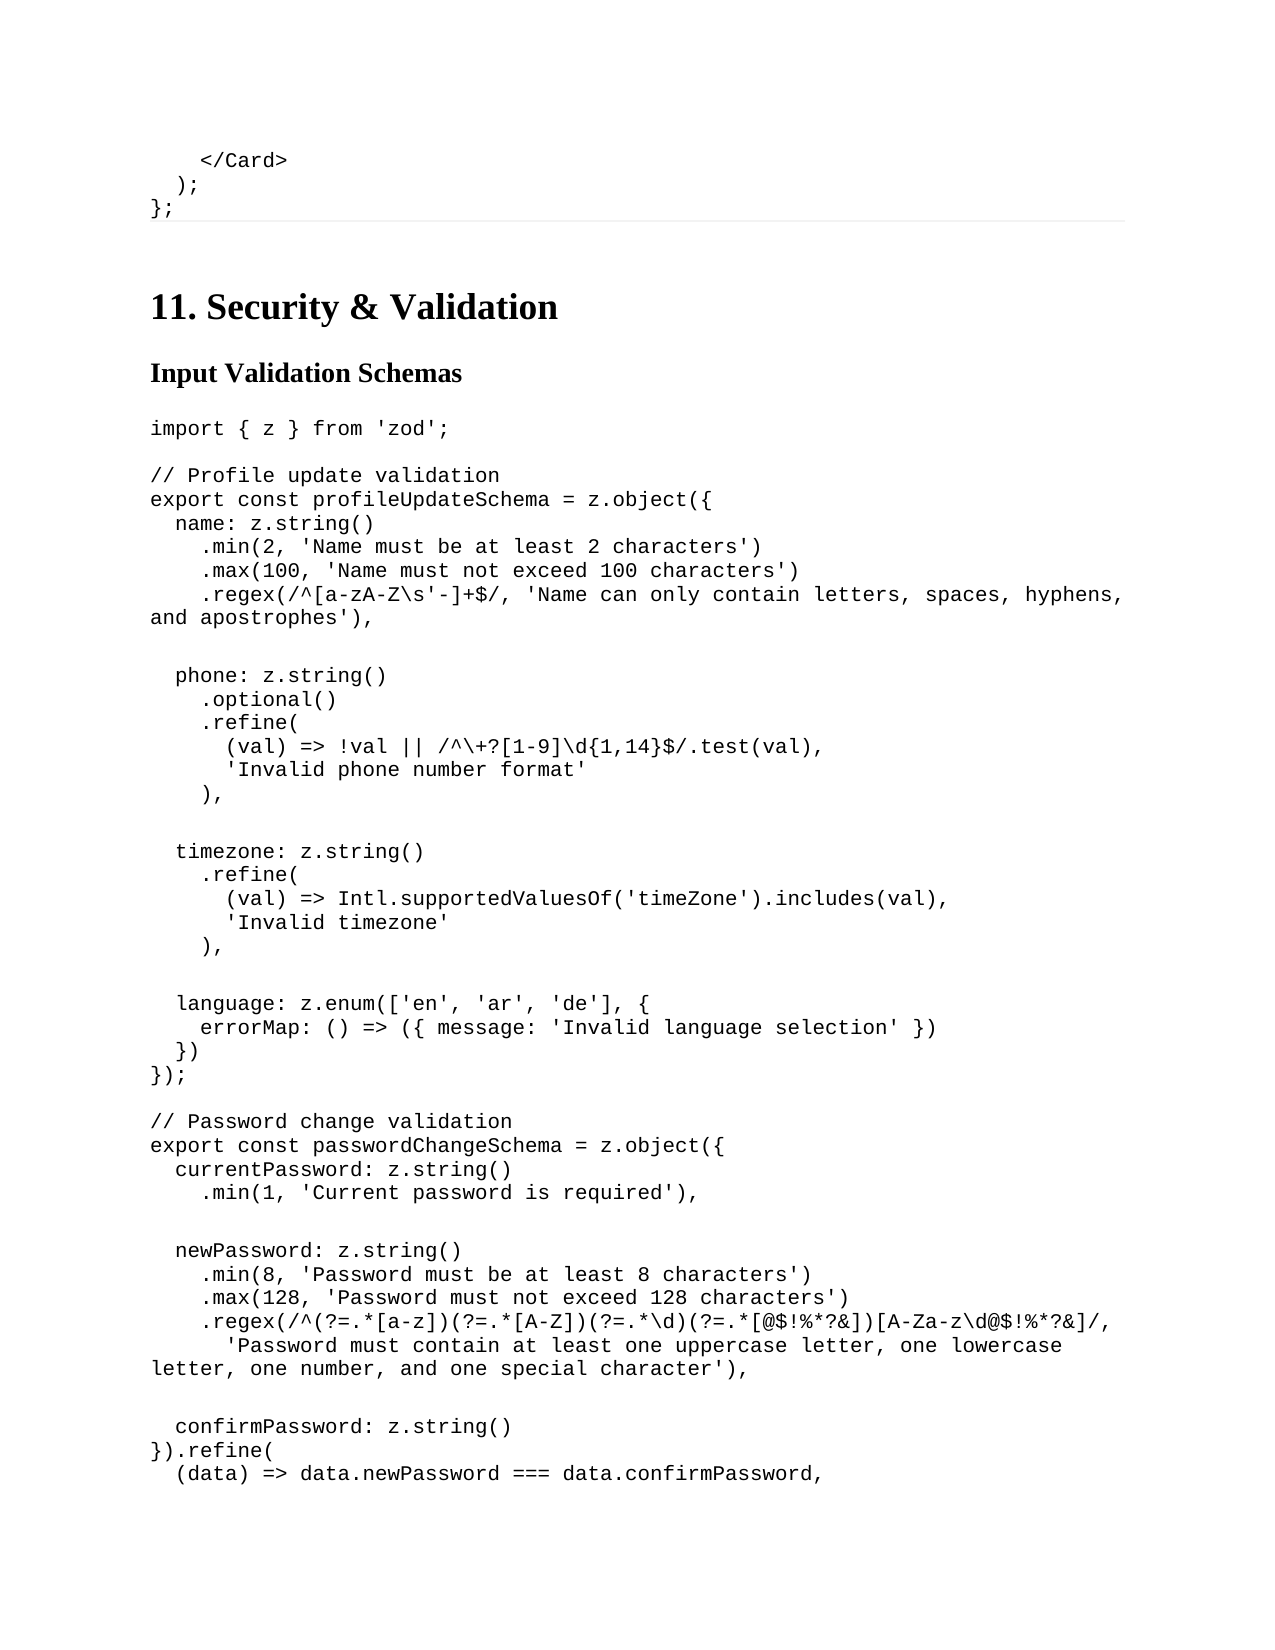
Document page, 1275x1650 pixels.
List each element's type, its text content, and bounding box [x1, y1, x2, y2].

text .min(2, 'Name must be at least 2 characters') [150, 536, 1125, 560]
text .max(100, 'Name must not exceed 100 characters') [150, 560, 1125, 583]
text confirmPassword: z.string() [150, 1416, 1125, 1439]
text .max(128, 'Password must not exceed 128 characters') [150, 1287, 1125, 1311]
text .min(1, 'Current password is required'), [150, 1182, 1125, 1206]
text timezone: z.string() [150, 841, 1125, 864]
text export const profileUpdateSchema = z.object({ [150, 489, 1125, 513]
text }; [150, 197, 1125, 220]
text 11. Security & Validation [150, 284, 1125, 327]
text ), [150, 935, 1125, 959]
text .regex(/^[a-zA-Z\s'-]+$/, 'Name can only contain letters, spaces, hyphens, and apostrophes'), [150, 583, 1125, 631]
text errorMap: () => ({ message: 'Invalid language selection' }) [150, 1017, 1125, 1040]
text (data) => data.newPassword === data.confirmPassword, [150, 1463, 1125, 1487]
text }).refine( [150, 1439, 1125, 1463]
text ), [150, 783, 1125, 807]
text .refine( [150, 864, 1125, 888]
text 'Invalid timezone' [150, 912, 1125, 935]
text }); [150, 1064, 1125, 1088]
text 'Invalid phone number format' [150, 759, 1125, 783]
text phone: z.string() [150, 665, 1125, 688]
text currentPassword: z.string() [150, 1159, 1125, 1182]
text (val) => Intl.supportedValuesOf('timeZone').includes(val), [150, 888, 1125, 912]
text .regex(/^(?=.*[a-z])(?=.*[A-Z])(?=.*\d)(?=.*[@$!%*?&])[A-Za-z\d@$!%*?&]/, [150, 1311, 1125, 1334]
text 'Password must contain at least one uppercase letter, one lowercase letter, one number, and one special character'), [150, 1334, 1125, 1382]
text import { z } from 'zod'; [150, 418, 1125, 442]
text // Password change validation [150, 1111, 1125, 1135]
text ); [150, 174, 1125, 197]
text .refine( [150, 712, 1125, 736]
text newPassword: z.string() [150, 1240, 1125, 1264]
text Input Validation Schemas [150, 356, 1125, 389]
text name: z.string() [150, 513, 1125, 536]
text (val) => !val || /^\+?[1-9]\d{1,14}$/.test(val), [150, 736, 1125, 759]
text .optional() [150, 688, 1125, 712]
text }) [150, 1040, 1125, 1064]
text </Card> [150, 150, 1125, 174]
text .min(8, 'Password must be at least 8 characters') [150, 1264, 1125, 1287]
text // Profile update validation [150, 465, 1125, 489]
text export const passwordChangeSchema = z.object({ [150, 1135, 1125, 1159]
text language: z.enum(['en', 'ar', 'de'], { [150, 993, 1125, 1017]
